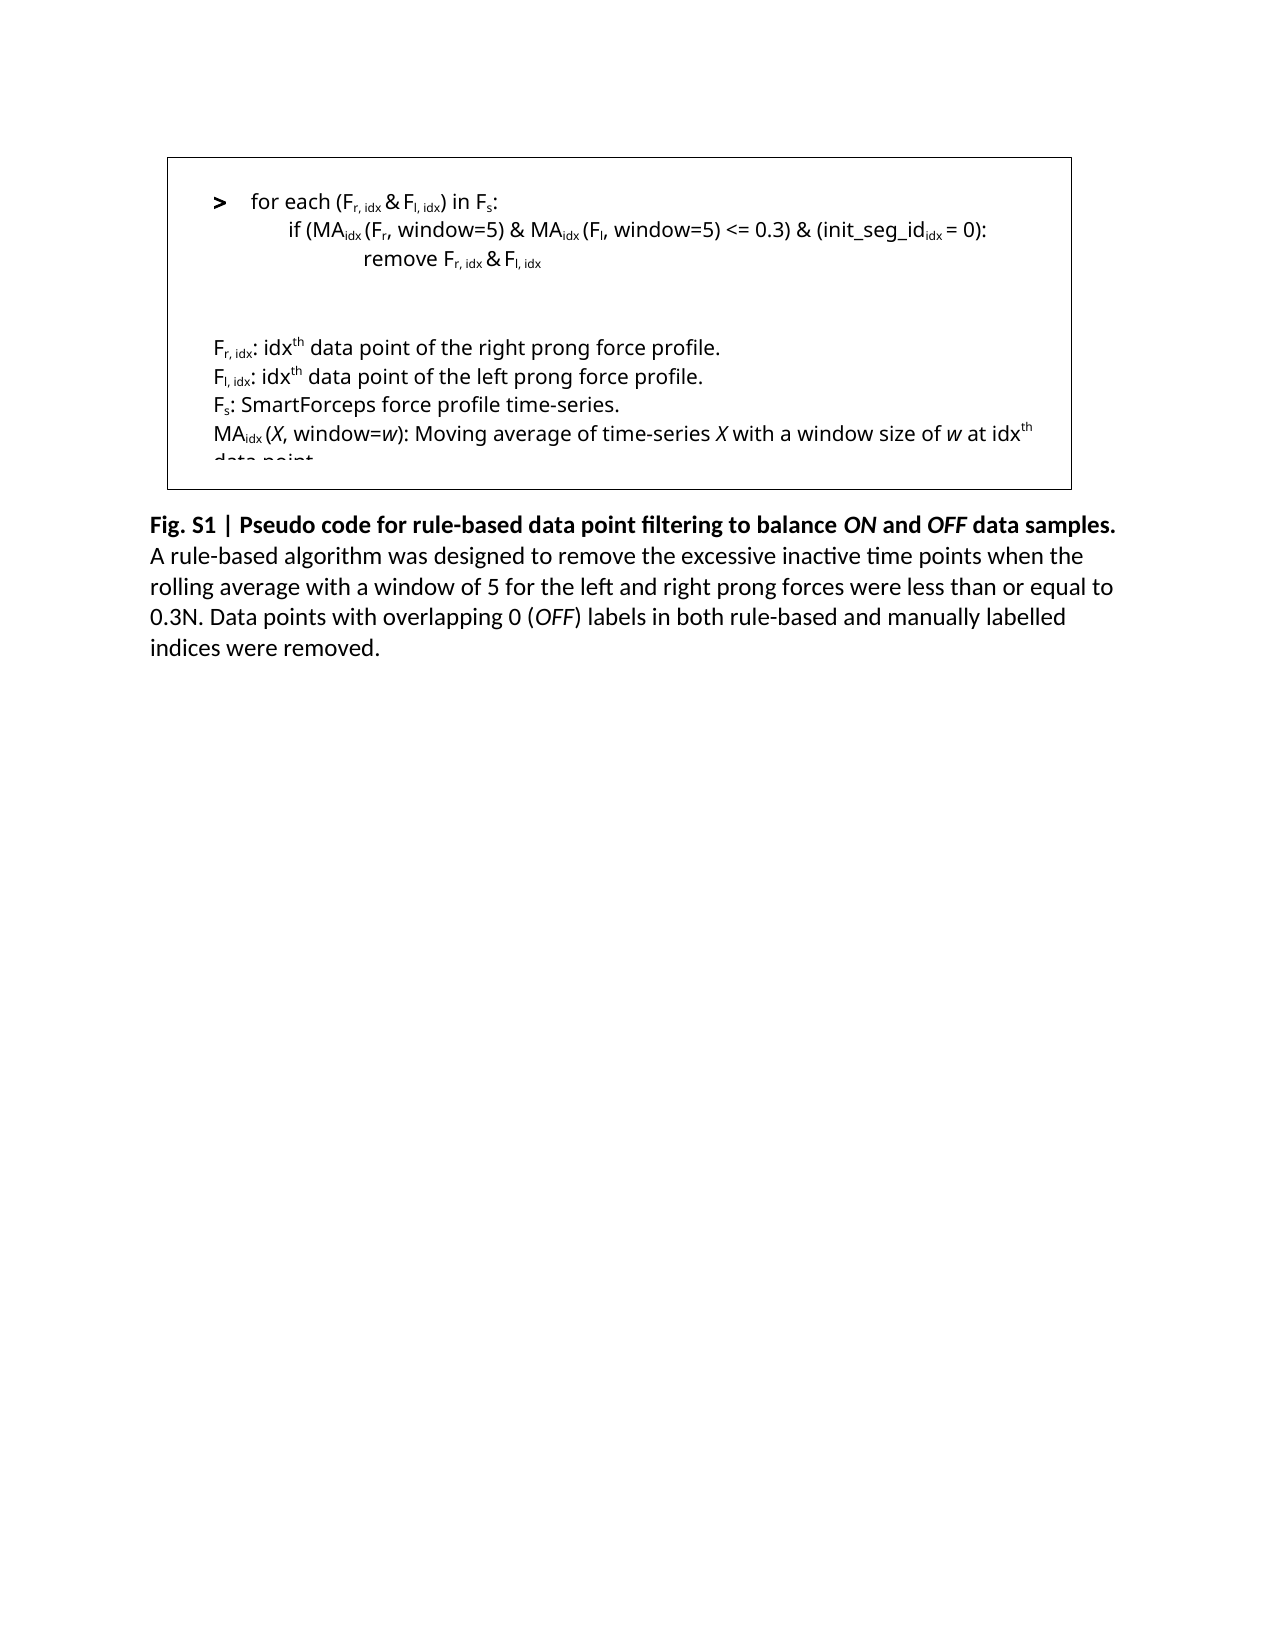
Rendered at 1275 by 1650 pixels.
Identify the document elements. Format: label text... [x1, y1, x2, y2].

text A rule-based algorithm was designed to remove the excessive inactive time points when the rolling average with a window of 5 for the left and right prong forces were less than or equal to 0.3N. Data points with overlapping 0 (OFF) labels in both rule-based and manually labelled indices were removed. [150, 540, 1125, 662]
text Fig. S1 | Pseudo code for rule-based data point filtering to balance ON and OFF data samples. [150, 510, 1125, 540]
